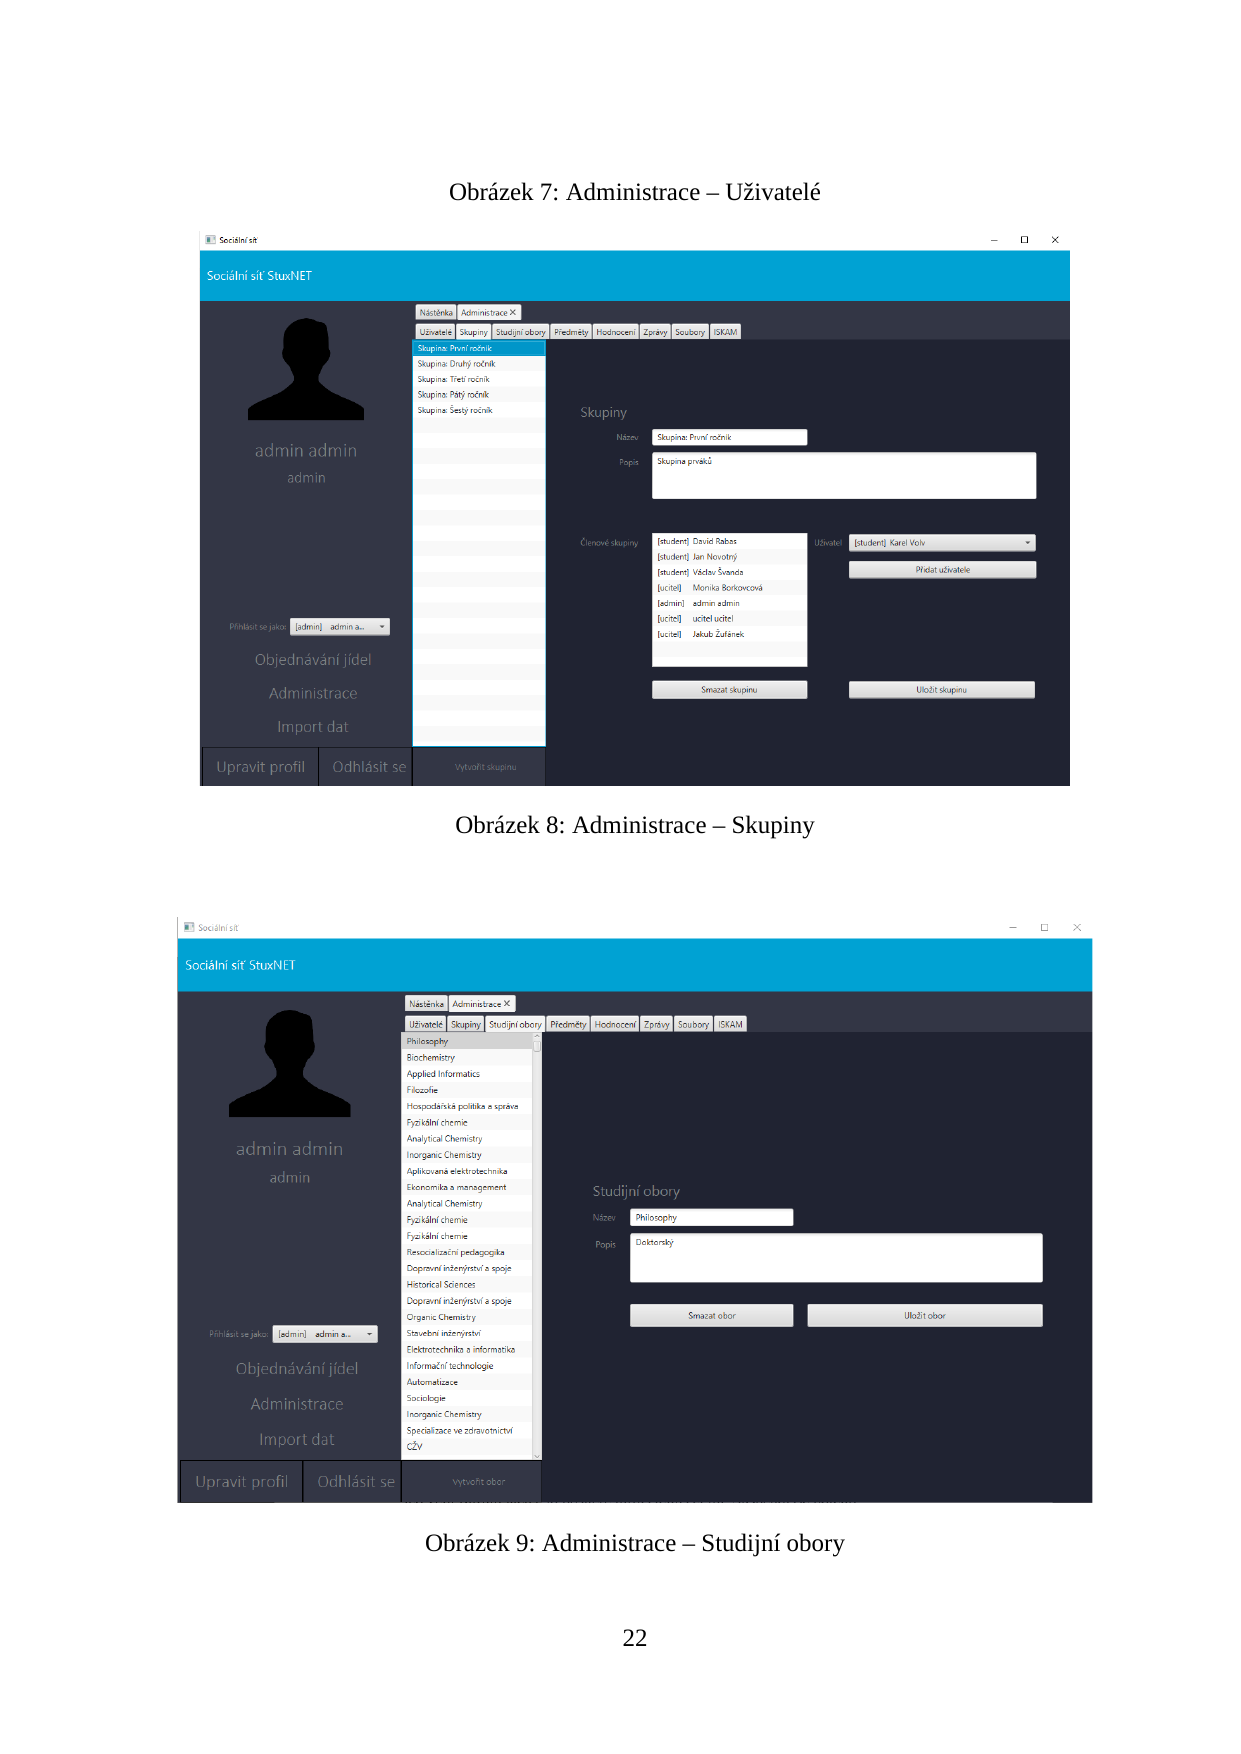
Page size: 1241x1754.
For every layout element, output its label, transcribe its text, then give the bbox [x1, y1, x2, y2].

picture [177, 992, 1093, 1503]
picture [199, 302, 1070, 786]
text Obrázek 7: Administrace – Uživatelé [177, 177, 1092, 206]
text Obrázek 8: Administrace – Skupiny [177, 810, 1092, 839]
picture [177, 917, 1093, 938]
text Obrázek 9: Administrace – Studijní obory [177, 1528, 1092, 1556]
picture [199, 231, 1070, 250]
